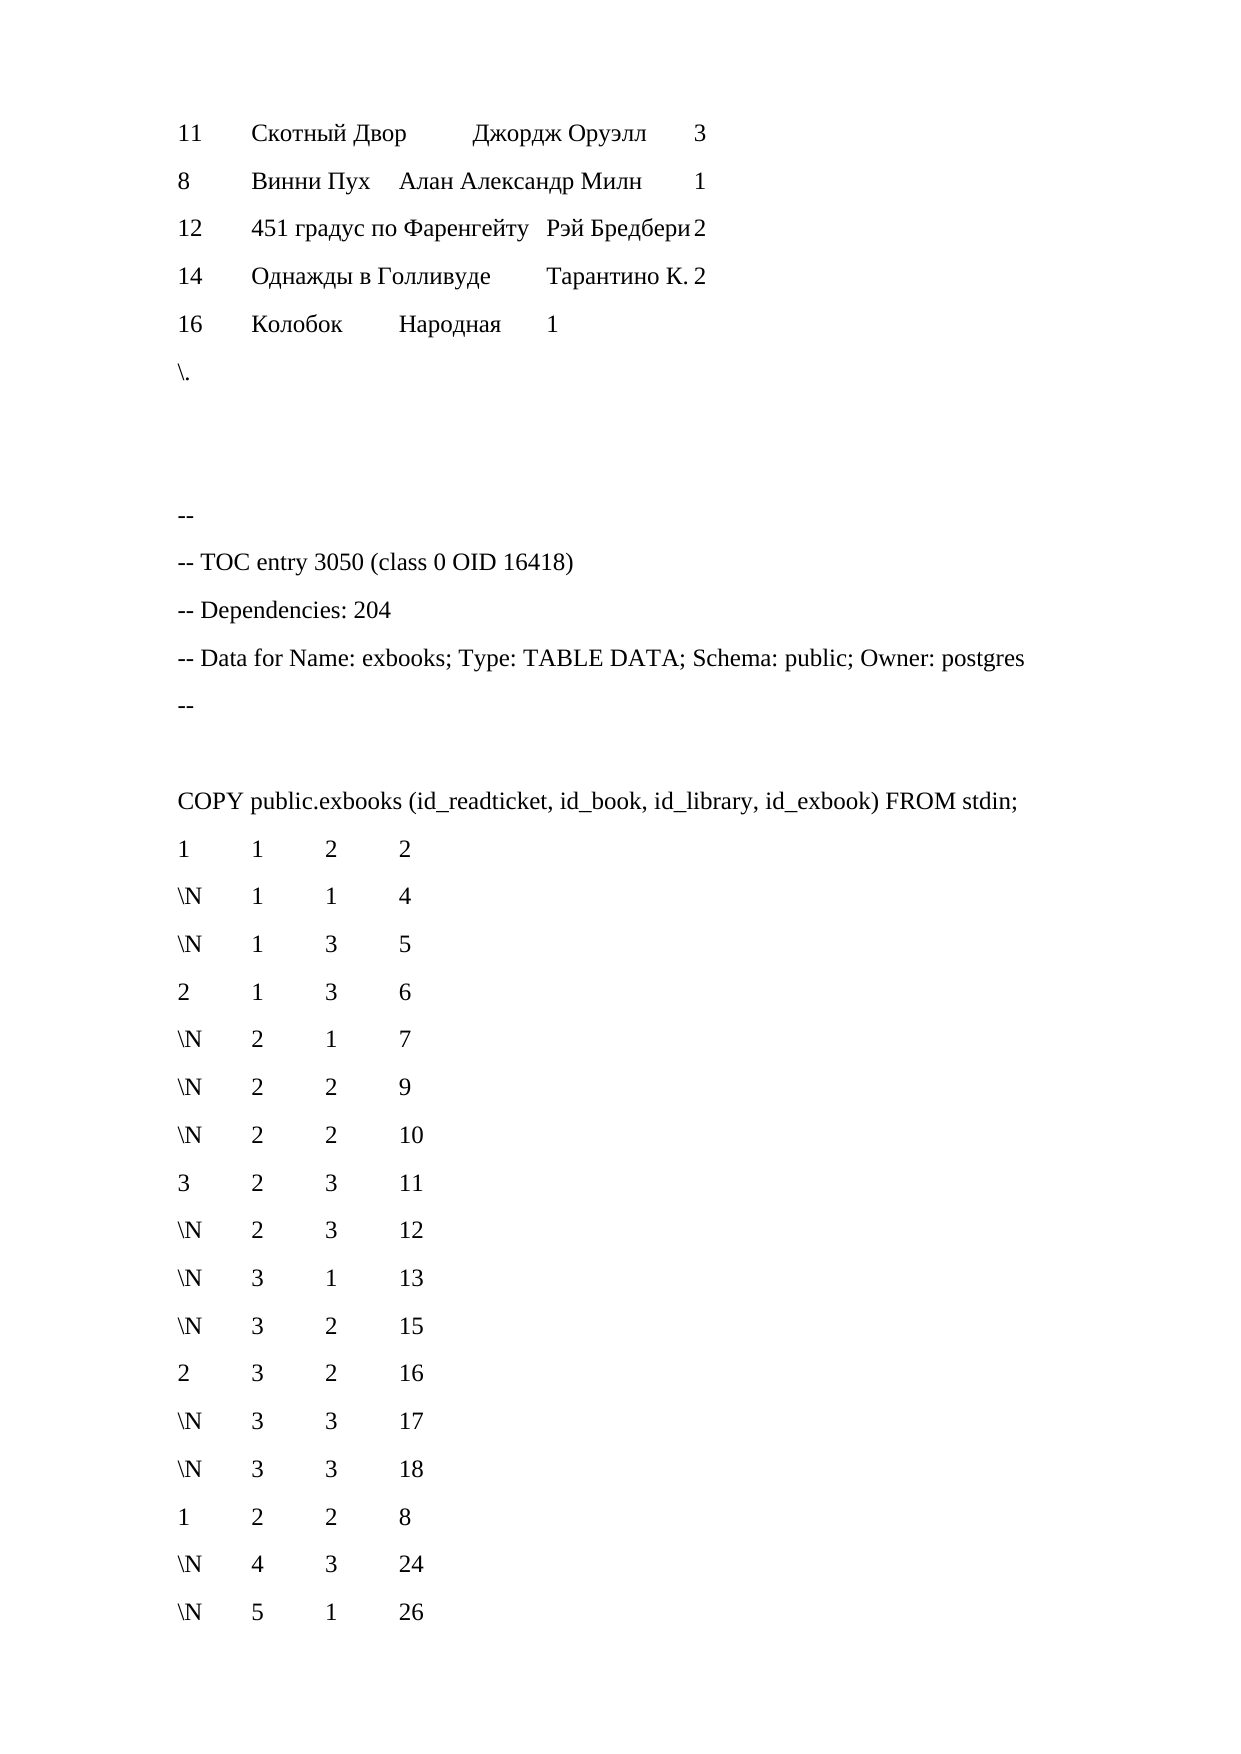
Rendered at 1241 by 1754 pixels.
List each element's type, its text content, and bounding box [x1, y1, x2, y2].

text 2 1 3 6 [177, 977, 1152, 1006]
text -- Dependencies: 204 [177, 595, 1152, 624]
text 8 Винни Пух Алан Александр Милн 1 [177, 166, 1152, 194]
text -- Data for Name: exbooks; Type: TABLE DATA; Schema: public; Owner: postgres [177, 643, 1152, 672]
text 12 451 градус по Фаренгейту Рэй Бредбери 2 [177, 213, 1152, 242]
text 1 1 2 2 [177, 834, 1152, 862]
text \N 2 2 9 [177, 1072, 1152, 1101]
text -- [177, 500, 1152, 528]
text -- [177, 691, 1152, 719]
text -- TOC entry 3050 (class 0 OID 16418) [177, 547, 1152, 576]
text \N 4 3 24 [177, 1549, 1152, 1578]
text \N 3 2 15 [177, 1311, 1152, 1339]
text COPY public.exbooks (id_readticket, id_book, id_library, id_exbook) FROM stdin; [177, 786, 1152, 815]
text \N 5 1 26 [177, 1597, 1152, 1626]
text 16 Колобок Народная 1 [177, 309, 1152, 338]
text 1 2 2 8 [177, 1502, 1152, 1530]
text \N 2 2 10 [177, 1120, 1152, 1149]
text 14 Однажды в Голливуде Тарантино К. 2 [177, 261, 1152, 290]
text 3 2 3 11 [177, 1168, 1152, 1196]
text \N 1 1 4 [177, 881, 1152, 910]
text 2 3 2 16 [177, 1358, 1152, 1387]
text \N 3 1 13 [177, 1263, 1152, 1292]
text \N 1 3 5 [177, 929, 1152, 958]
text \N 3 3 17 [177, 1406, 1152, 1435]
text \N 2 3 12 [177, 1215, 1152, 1244]
text 11 Скотный Двор Джордж Оруэлл 3 [177, 118, 1152, 147]
text \N 2 1 7 [177, 1024, 1152, 1053]
text \N 3 3 18 [177, 1454, 1152, 1483]
text \. [177, 357, 1152, 385]
